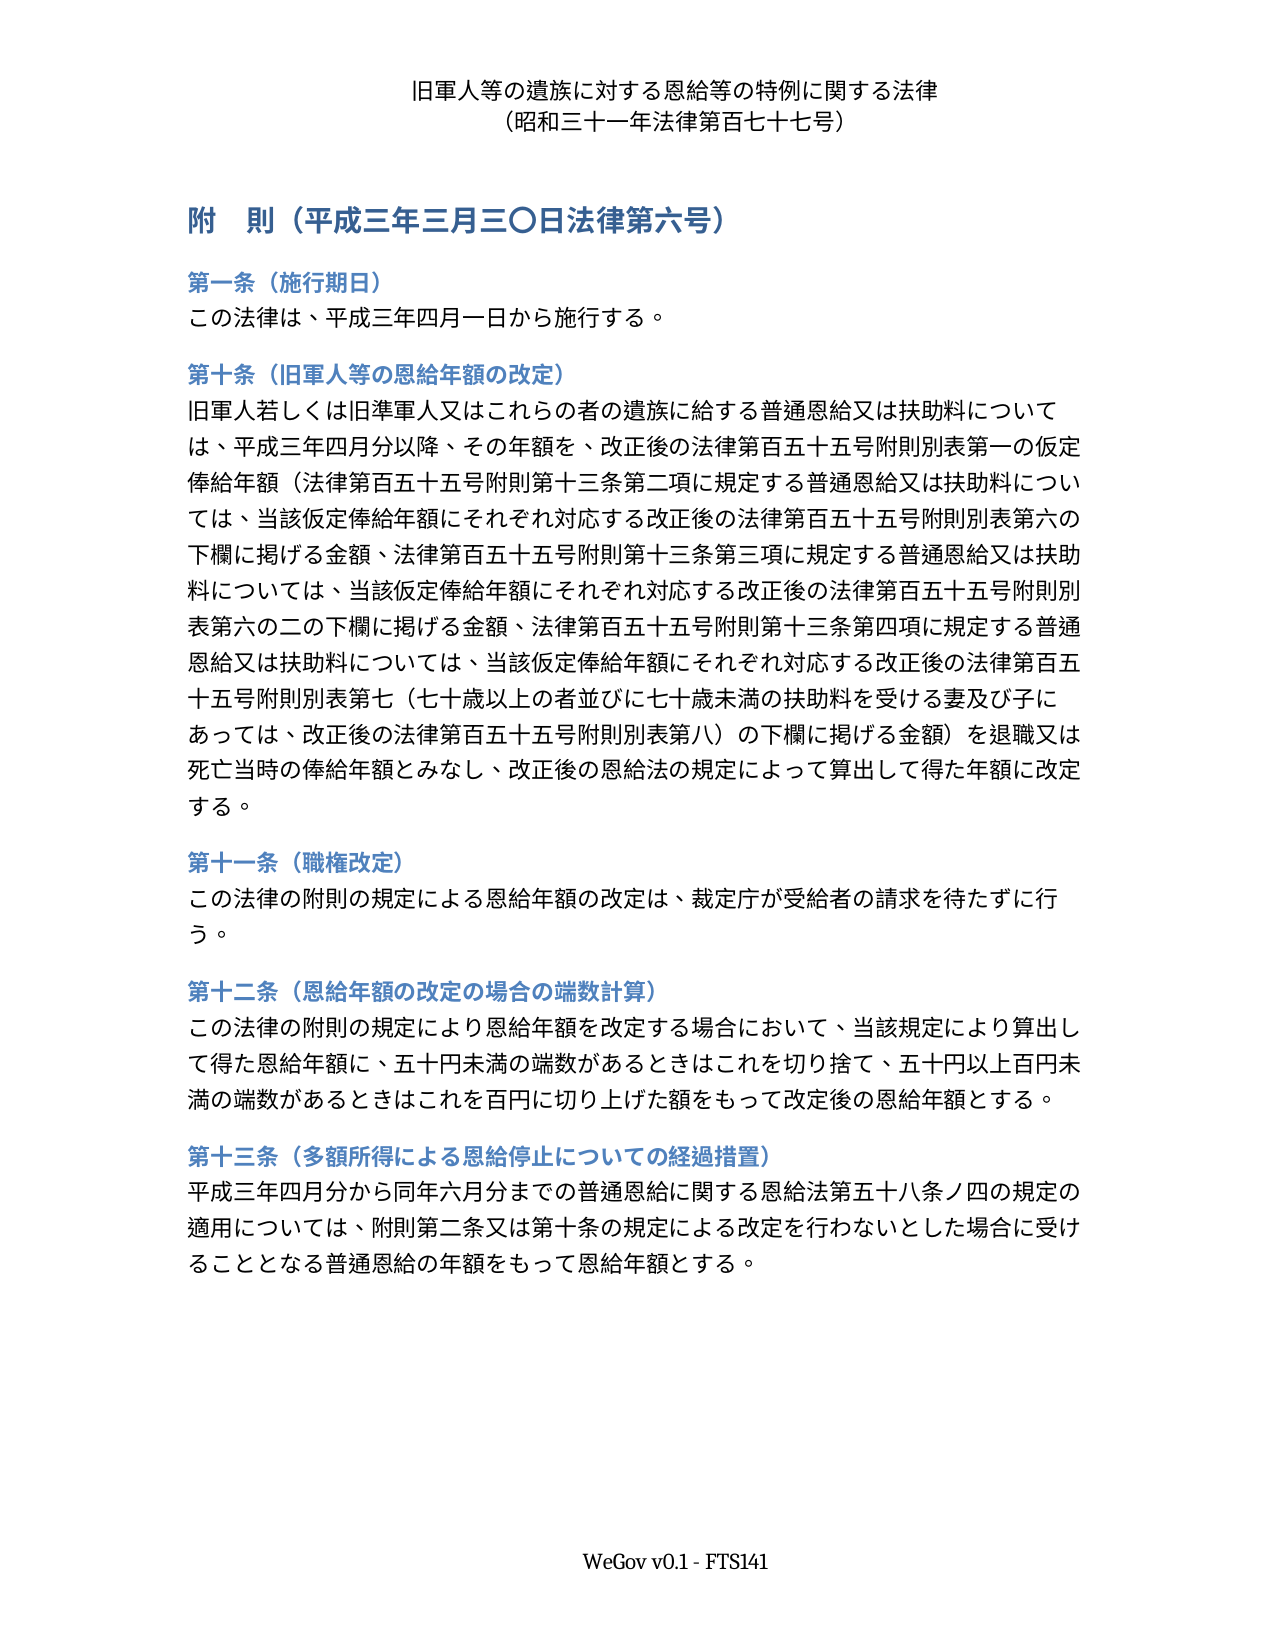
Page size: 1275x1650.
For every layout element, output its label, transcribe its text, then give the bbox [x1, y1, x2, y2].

text この法律の附則の規定による恩給年額の改定は、裁定庁が受給者の請求を待たずに行う。 [187, 883, 1087, 950]
text この法律は、平成三年四月一日から施行する。 [187, 302, 1087, 334]
text 旧軍人若しくは旧準軍人又はこれらの者の遺族に給する普通恩給又は扶助料については、平成三年四月分以降、その年額を、改正後の法律第百五十五号附則別表第一の仮定俸給年額（法律第百五十五号附則第十三条第二項に規定する普通恩給又は扶助料については、当該仮定俸給年額にそれぞれ対応する改正後の法律第百五十五号附則別表第六の下欄に掲げる金額、法律第百五十五号附則第十三条第三項に規定する普通恩給又は扶助料については、当該仮定俸給年額にそれぞれ対応する改正後の法律第百五十五号附則別表第六の二の下欄に掲げる金額、法律第百五十五号附則第十三条第四項に規定する普通恩給又は扶助料については、当該仮定俸給年額にそれぞれ対応する改正後の法律第百五十五号附則別表第七（七十歳以上の者並びに七十歳未満の扶助料を受ける妻及び子にあっては、改正後の法律第百五十五号附則別表第八）の下欄に掲げる金額）を退職又は死亡当時の俸給年額とみなし、改正後の恩給法の規定によって算出して得た年額に改定する。 [187, 395, 1087, 822]
subtitle 附 則（平成三年三月三〇日法律第六号） [187, 200, 1087, 240]
text 平成三年四月分から同年六月分までの普通恩給に関する恩給法第五十八条ノ四の規定の適用については、附則第二条又は第十条の規定による改定を行わないとした場合に受けることとなる普通恩給の年額をもって恩給年額とする。 [187, 1176, 1087, 1279]
text この法律の附則の規定により恩給年額を改定する場合において、当該規定により算出して得た恩給年額に、五十円未満の端数があるときはこれを切り捨て、五十円以上百円未満の端数があるときはこれを百円に切り上げた額をもって改定後の恩給年額とする。 [187, 1012, 1087, 1115]
subtitle 第十一条（職権改定） [187, 847, 1087, 878]
subtitle 第十条（旧軍人等の恩給年額の改定） [187, 359, 1087, 390]
subtitle 第一条（施行期日） [187, 266, 1087, 298]
subtitle 第十二条（恩給年額の改定の場合の端数計算） [187, 976, 1087, 1007]
subtitle 第十三条（多額所得による恩給停止についての経過措置） [187, 1140, 1087, 1172]
